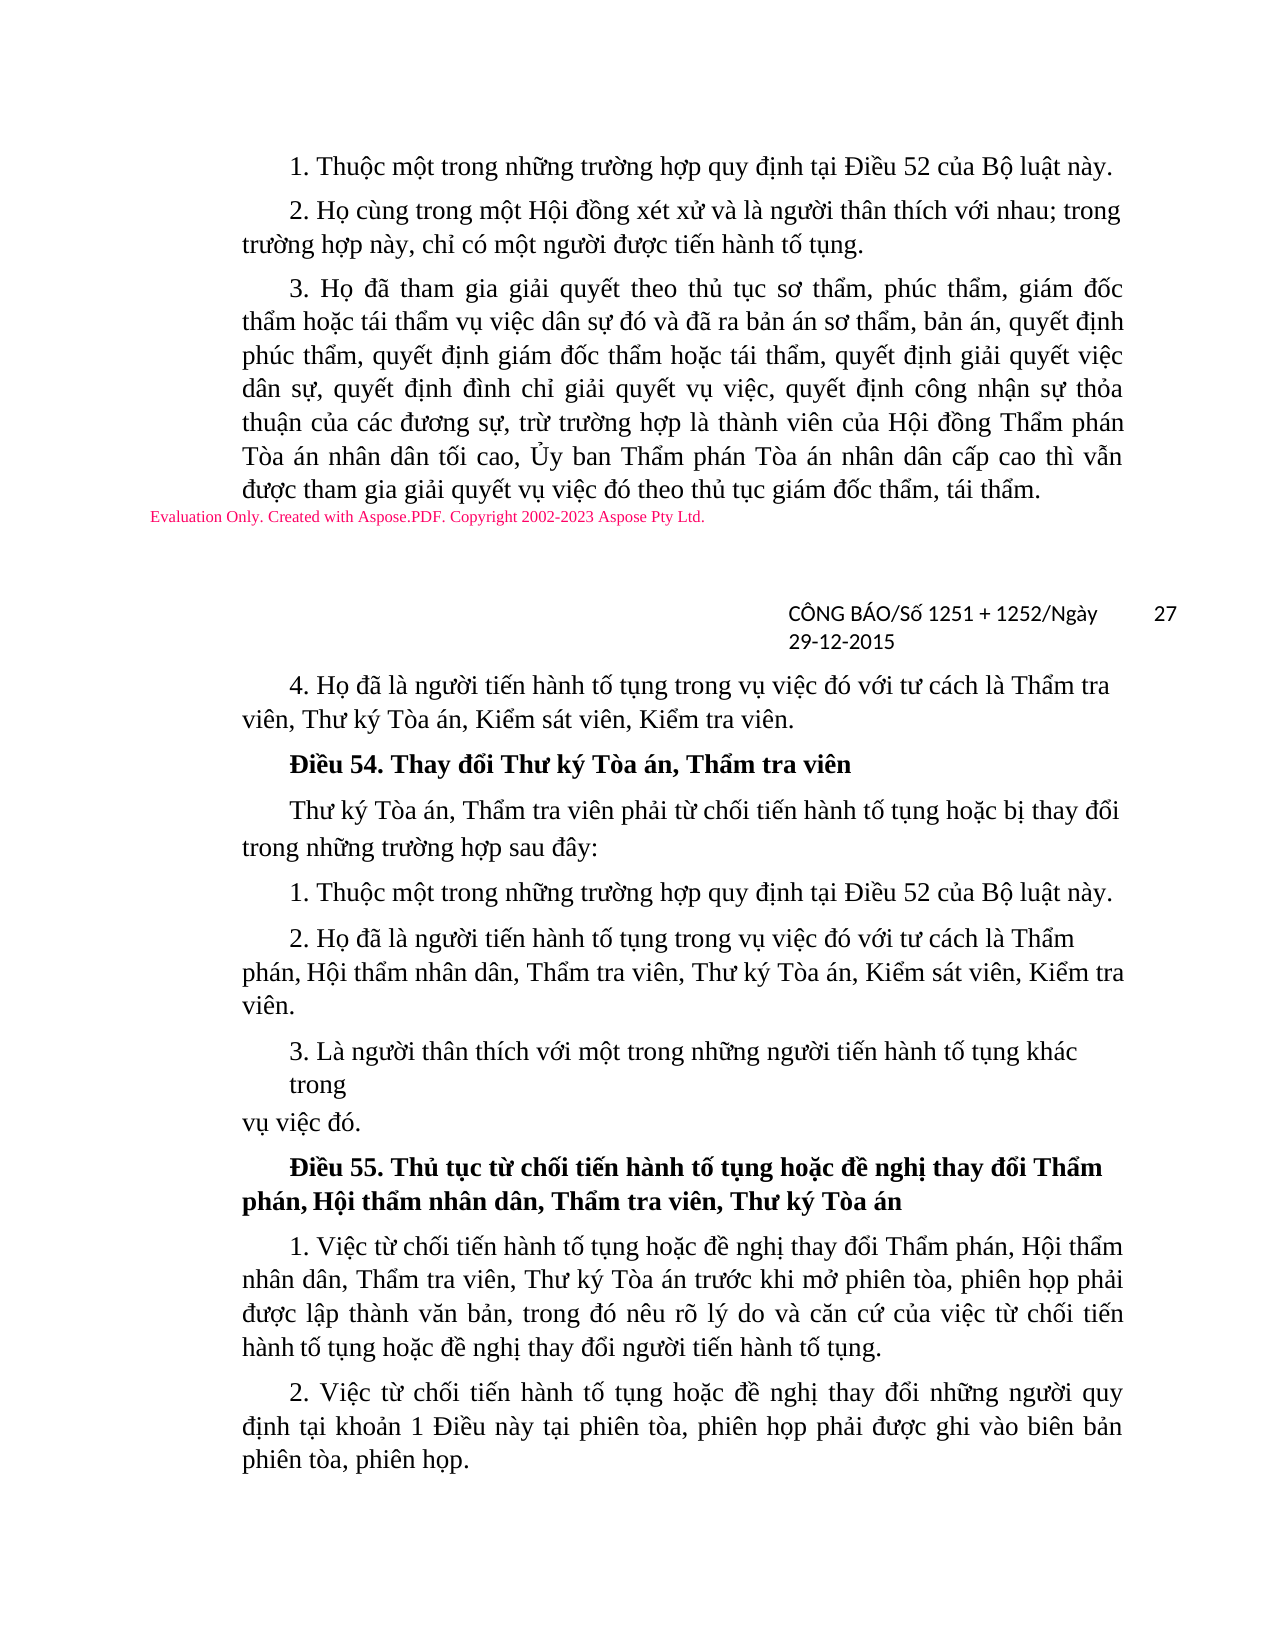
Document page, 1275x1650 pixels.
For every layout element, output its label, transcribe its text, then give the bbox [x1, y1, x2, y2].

table_header 27 [1143, 599, 1205, 655]
text 2. Họ đã là người tiến hành tố tụng trong vụ việc đó với tư cách là Thẩm phán, Hội thẩm nhân dân, Thẩm tra viên, Thư ký Tòa án, Kiểm sát viên, Kiểm tra viên. [242, 922, 1125, 1020]
text 1. Việc từ chối tiến hành tố tụng hoặc đề nghị thay đổi Thẩm phán, Hội thẩm nhân dân, Thẩm tra viên, Thư ký Tòa án trước khi mở phiên tòa, phiên họp phải được lập thành văn bản, trong đó nêu rõ lý do và căn cứ của việc từ chối tiến hành tố tụng hoặc đề nghị thay đổi người tiến hành tố tụng. [242, 1230, 1125, 1362]
text Điều 54. Thay đổi Thư ký Tòa án, Thẩm tra viên [289, 748, 1125, 779]
text 4. Họ đã là người tiến hành tố tụng trong vụ việc đó với tư cách là Thẩm tra viên, Thư ký Tòa án, Kiểm sát viên, Kiểm tra viên. [242, 669, 1125, 734]
table_header CÔNG BÁO/Số 1251 + 1252/Ngày 29-12-2015 [458, 599, 1142, 655]
text Thư ký Tòa án, Thẩm tra viên phải từ chối tiến hành tố tụng hoặc bị thay đổi [289, 794, 1125, 825]
text Evaluation Only. Created with Aspose.PDF. Copyright 2002-2023 Aspose Pty Ltd. [150, 507, 1125, 526]
text 1. Thuộc một trong những trường hợp quy định tại Điều 52 của Bộ luật này. [289, 877, 1125, 908]
text 3. Là người thân thích với một trong những người tiến hành tố tụng khác trong [289, 1035, 1125, 1099]
text 1. Thuộc một trong những trường hợp quy định tại Điều 52 của Bộ luật này. [289, 150, 1125, 181]
text vụ việc đó. [242, 1106, 1125, 1137]
text 2. Họ cùng trong một Hội đồng xét xử và là người thân thích với nhau; trong trường hợp này, chỉ có một người được tiến hành tố tụng. [242, 194, 1125, 259]
text Điều 55. Thủ tục từ chối tiến hành tố tụng hoặc đề nghị thay đổi Thẩm phán, Hội thẩm nhân dân, Thẩm tra viên, Thư ký Tòa án [242, 1151, 1125, 1216]
text trong những trường hợp sau đây: [242, 831, 1125, 862]
text 3. Họ đã tham gia giải quyết theo thủ tục sơ thẩm, phúc thẩm, giám đốc thẩm hoặc tái thẩm vụ việc dân sự đó và đã ra bản án sơ thẩm, bản án, quyết định phúc thẩm, quyết định giám đốc thẩm hoặc tái thẩm, quyết định giải quyết việc dân sự, quyết định đình chỉ giải quyết vụ việc, quyết định công nhận sự thỏa thuận của các đương sự, trừ trường hợp là thành viên của Hội đồng Thẩm phán Tòa án nhân dân tối cao, Ủy ban Thẩm phán Tòa án nhân dân cấp cao thì vẫn được tham gia giải quyết vụ việc đó theo thủ tục giám đốc thẩm, tái thẩm. [242, 272, 1125, 504]
text 2. Việc từ chối tiến hành tố tụng hoặc đề nghị thay đổi những người quy định tại khoản 1 Điều này tại phiên tòa, phiên họp phải được ghi vào biên bản phiên tòa, phiên họp. [242, 1376, 1125, 1474]
